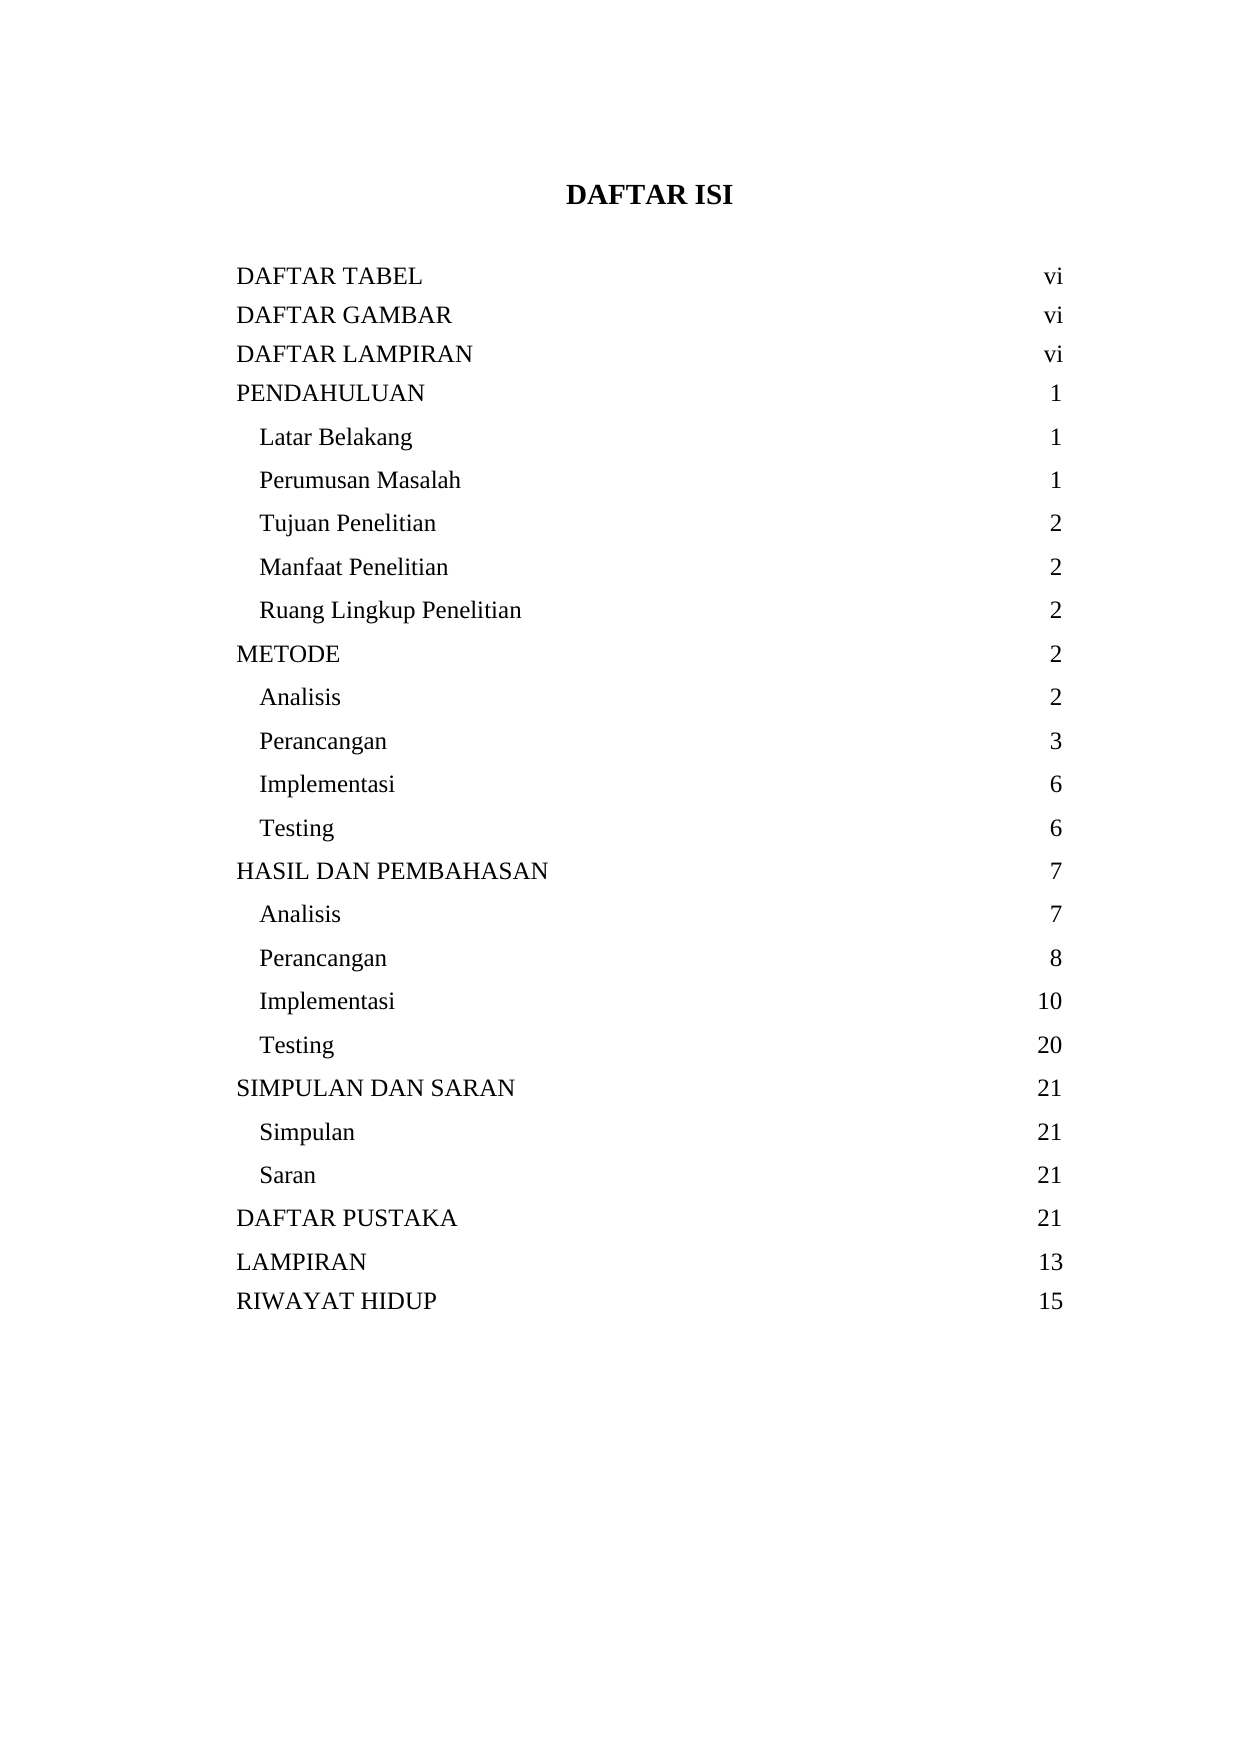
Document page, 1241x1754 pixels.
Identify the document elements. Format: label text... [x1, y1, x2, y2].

text DAFTAR GAMBAR vi [236, 300, 1063, 329]
text Analisis 7 [259, 899, 1063, 928]
text Implementasi 10 [259, 986, 1063, 1015]
text Perumusan Masalah 1 [259, 465, 1063, 494]
text SIMPULAN DAN SARAN 21 [236, 1073, 1063, 1102]
text Saran 21 [259, 1160, 1063, 1189]
text DAFTAR LAMPIRAN vi [236, 339, 1063, 368]
text Implementasi 6 [259, 769, 1063, 798]
text Tujuan Penelitian 2 [259, 508, 1063, 537]
text HASIL DAN PEMBAHASAN 7 [236, 856, 1063, 885]
text METODE 2 [236, 639, 1063, 668]
text Testing 6 [259, 813, 1063, 841]
text Ruang Lingkup Penelitian 2 [259, 595, 1063, 624]
text Latar Belakang 1 [259, 422, 1063, 450]
text PENDAHULUAN 1 [236, 378, 1063, 407]
text Perancangan 8 [259, 943, 1063, 972]
text LAMPIRAN 13 [236, 1247, 1063, 1276]
text DAFTAR ISI [236, 177, 1063, 211]
text Manfaat Penelitian 2 [259, 552, 1063, 581]
text DAFTAR TABEL vi [236, 261, 1063, 289]
text DAFTAR PUSTAKA 21 [236, 1203, 1063, 1232]
text Perancangan 3 [259, 726, 1063, 754]
text Testing 20 [259, 1030, 1063, 1058]
text RIWAYAT HIDUP 15 [236, 1286, 1063, 1315]
text Analisis 2 [259, 682, 1063, 711]
text Simpulan 21 [259, 1117, 1063, 1145]
